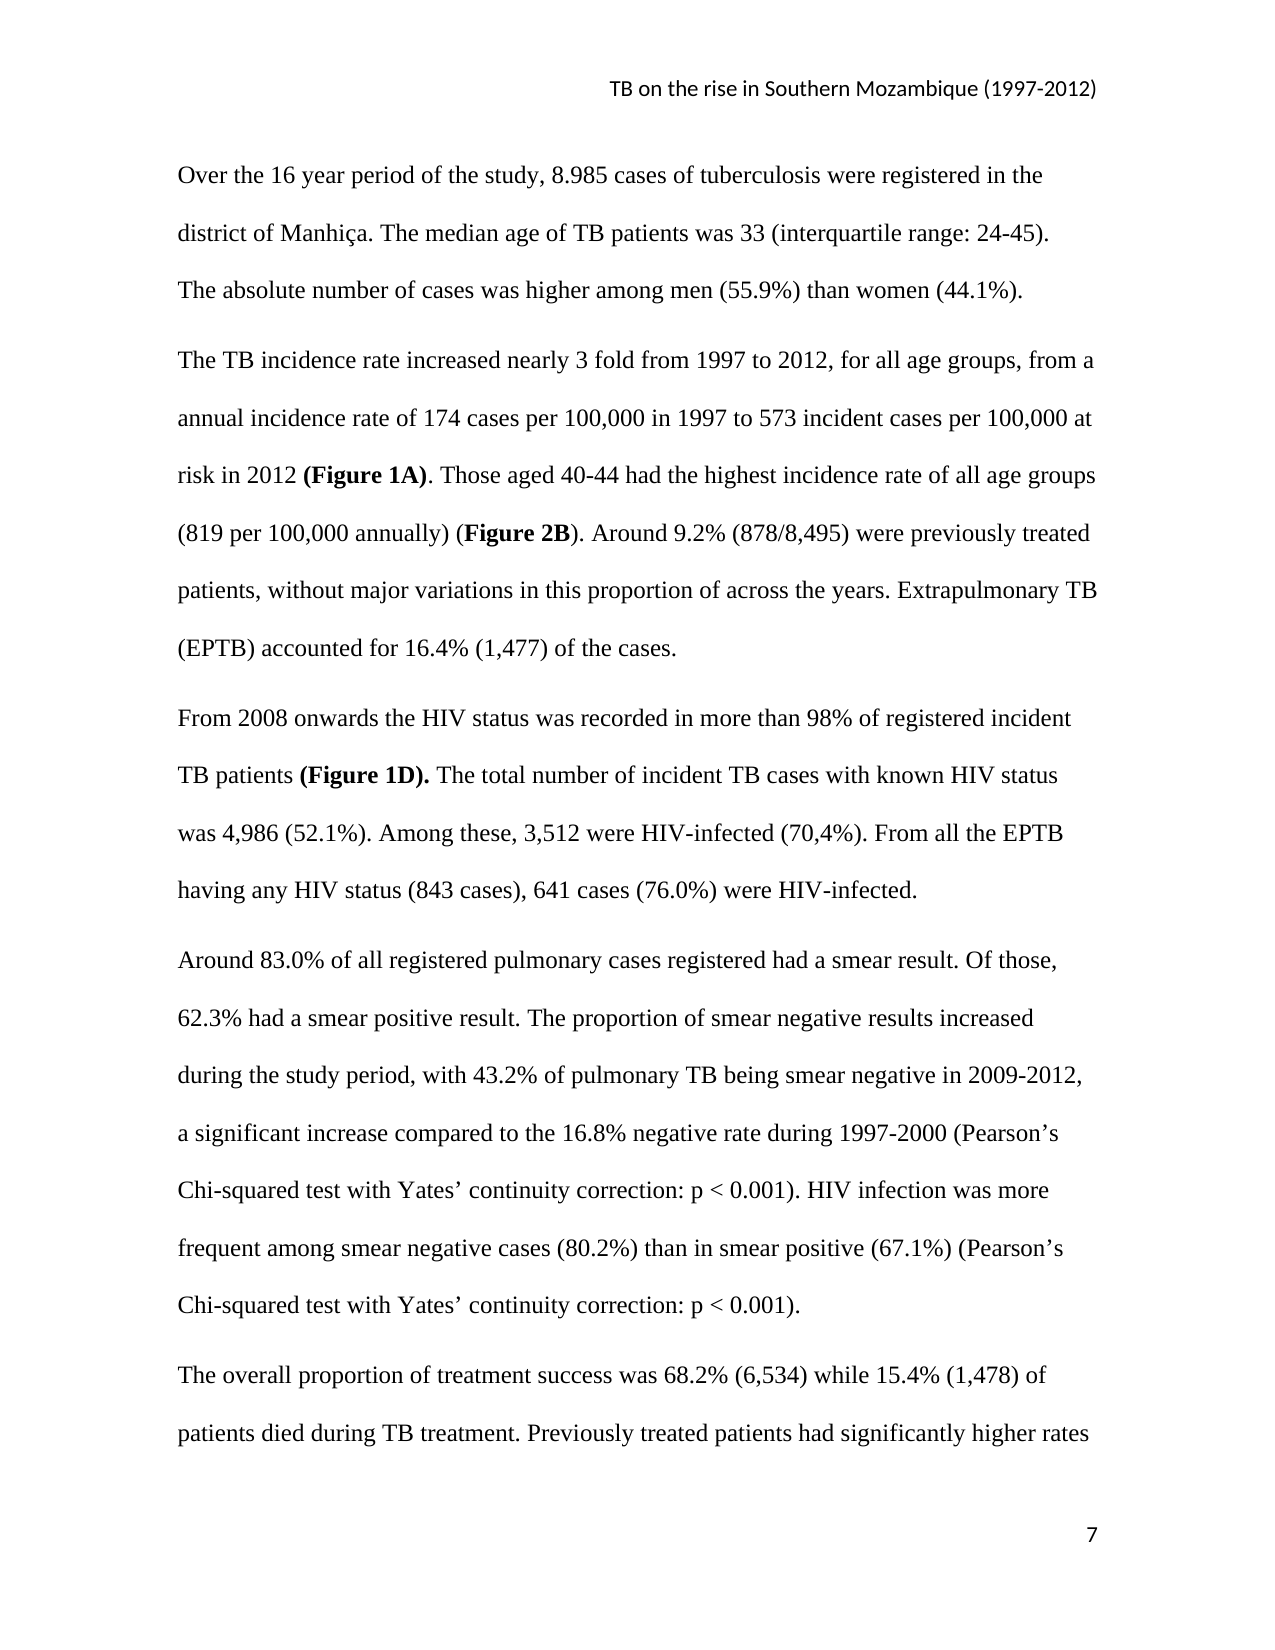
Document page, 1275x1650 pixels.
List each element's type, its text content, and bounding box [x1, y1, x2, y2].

text From 2008 onwards the HIV status was recorded in more than 98% of registered incident TB patients (Figure 1D). The total number of incident TB cases with known HIV status was 4,986 (52.1%). Among these, 3,512 were HIV-infected (70,4%). From all the EPTB having any HIV status (843 cases), 641 cases (76.0%) were HIV-infected. [177, 703, 1098, 904]
text Over the 16 year period of the study, 8.985 cases of tuberculosis were registered in the district of Manhiça. The median age of TB patients was 33 (interquartile range: 24-45). The absolute number of cases was higher among men (55.9%) than women (44.1%). [177, 160, 1098, 304]
text Around 83.0% of all registered pulmonary cases registered had a smear result. Of those, 62.3% had a smear positive result. The proportion of smear negative results increased during the study period, with 43.2% of pulmonary TB being smear negative in 2009-2012, a significant increase compared to the 16.8% negative rate during 1997-2000 (Pearson’s Chi-squared test with Yates’ continuity correction: p < 0.001). HIV infection was more frequent among smear negative cases (80.2%) than in smear positive (67.1%) (Pearson’s Chi-squared test with Yates’ continuity correction: p < 0.001). [177, 945, 1098, 1319]
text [177, 1360, 1098, 1446]
text The TB incidence rate increased nearly 3 fold from 1997 to 2012, for all age groups, from a annual incidence rate of 174 cases per 100,000 in 1997 to 573 incident cases per 100,000 at risk in 2012 (Figure 1A). Those aged 40-44 had the highest incidence rate of all age groups (819 per 100,000 annually) (Figure 2B). Around 9.2% (878/8,495) were previously treated patients, without major variations in this proportion of across the years. Extrapulmonary TB (EPTB) accounted for 16.4% (1,477) of the cases. [177, 345, 1098, 661]
